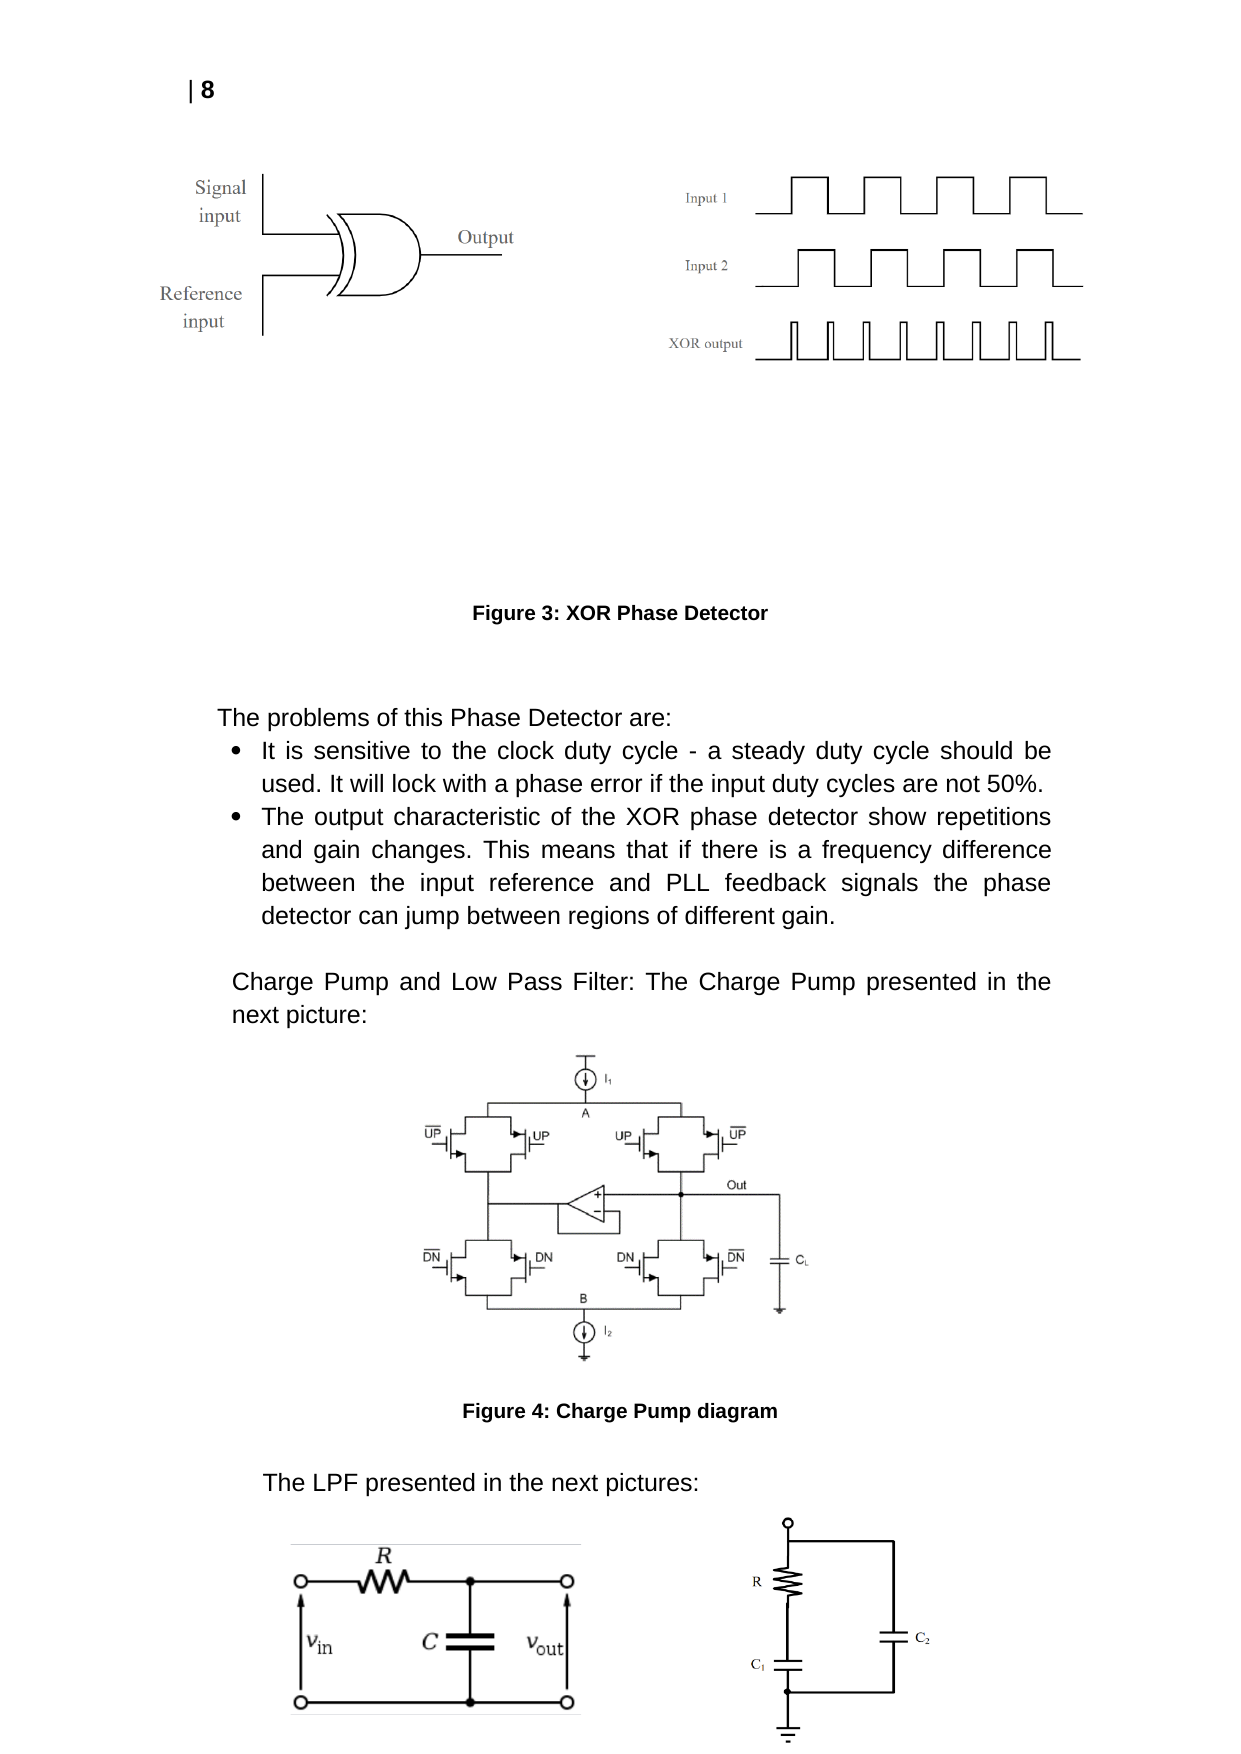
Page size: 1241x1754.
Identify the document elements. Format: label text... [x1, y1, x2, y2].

picture [714, 1505, 962, 1754]
list It is sensitive to the clock duty cycle - a steady duty cycle should be used. It will lock with a phase error if the input duty cycles are not 50%. [232, 736, 1053, 798]
list The output characteristic of the XOR phase detector show repetitions and gain changes. This means that if there is a frequency difference between the input reference and PLL feedback signals the phase detector can jump between regions of different gain. [232, 802, 1053, 930]
picture [113, 161, 551, 352]
picture [415, 1045, 814, 1368]
picture [642, 161, 1114, 385]
text Figure 4: Charge Pump diagram [187, 1399, 1053, 1423]
list Charge Pump and Low Pass Filter: The Charge Pump presented in the next picture: [232, 967, 1053, 1029]
picture [290, 1544, 582, 1715]
list The problems of this Phase Detector are: [217, 703, 1053, 731]
text Figure 3: XOR Phase Detector [187, 601, 1053, 625]
list The LPF presented in the next pictures: [262, 1468, 1053, 1530]
